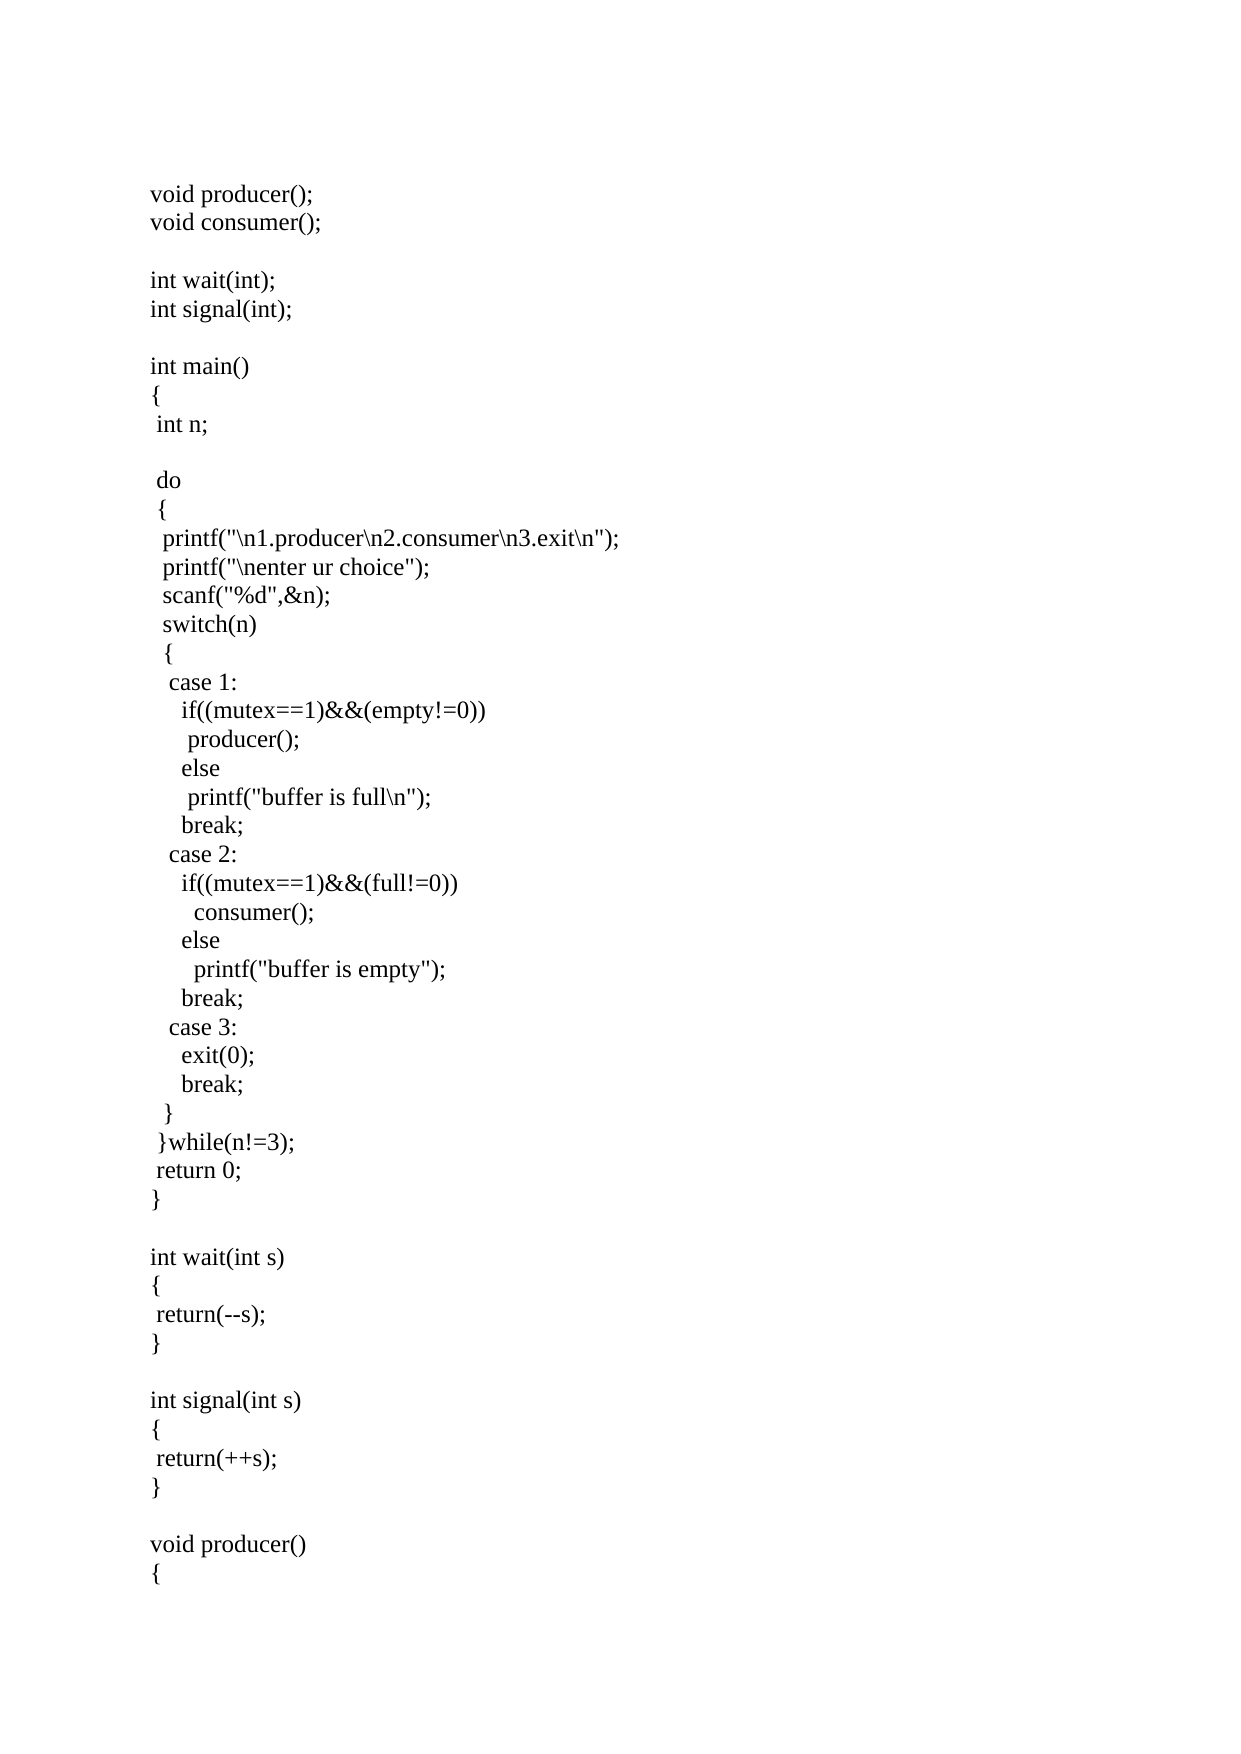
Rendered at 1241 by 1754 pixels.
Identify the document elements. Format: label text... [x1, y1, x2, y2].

text { [150, 494, 1090, 523]
text return(--s); [150, 1299, 1090, 1328]
text void producer(); [150, 179, 1090, 207]
text { [150, 1558, 1090, 1587]
text int signal(int s) [150, 1386, 1090, 1414]
text do [150, 466, 1090, 494]
text break; [150, 811, 1090, 839]
text } [150, 1184, 1090, 1213]
text consumer(); [150, 897, 1090, 926]
text break; [150, 1069, 1090, 1098]
text break; [150, 983, 1090, 1012]
text case 3: [150, 1012, 1090, 1041]
text int main() [150, 351, 1090, 380]
text else [150, 753, 1090, 782]
text { [150, 380, 1090, 409]
text int wait(int s) [150, 1242, 1090, 1271]
text return(++s); [150, 1443, 1090, 1472]
text } [150, 1098, 1090, 1127]
text printf("buffer is empty"); [150, 954, 1090, 983]
text case 1: [150, 667, 1090, 696]
text producer(); [150, 724, 1090, 753]
text else [150, 926, 1090, 954]
text exit(0); [150, 1041, 1090, 1069]
text switch(n) [150, 609, 1090, 638]
text } [150, 1472, 1090, 1501]
text { [150, 638, 1090, 667]
text }while(n!=3); [150, 1127, 1090, 1156]
text { [150, 1271, 1090, 1299]
text int wait(int); [150, 265, 1090, 294]
text scanf("%d",&n); [150, 581, 1090, 609]
text return 0; [150, 1156, 1090, 1184]
text int n; [150, 409, 1090, 437]
text printf("\n1.producer\n2.consumer\n3.exit\n"); [150, 523, 1090, 552]
text void consumer(); [150, 207, 1090, 236]
text { [150, 1414, 1090, 1443]
text if((mutex==1)&&(empty!=0)) [150, 696, 1090, 724]
text void producer() [150, 1529, 1090, 1558]
text if((mutex==1)&&(full!=0)) [150, 868, 1090, 897]
text printf("\nenter ur choice"); [150, 552, 1090, 581]
text case 2: [150, 839, 1090, 868]
text printf("buffer is full\n"); [150, 782, 1090, 811]
text } [150, 1328, 1090, 1357]
text int signal(int); [150, 294, 1090, 322]
